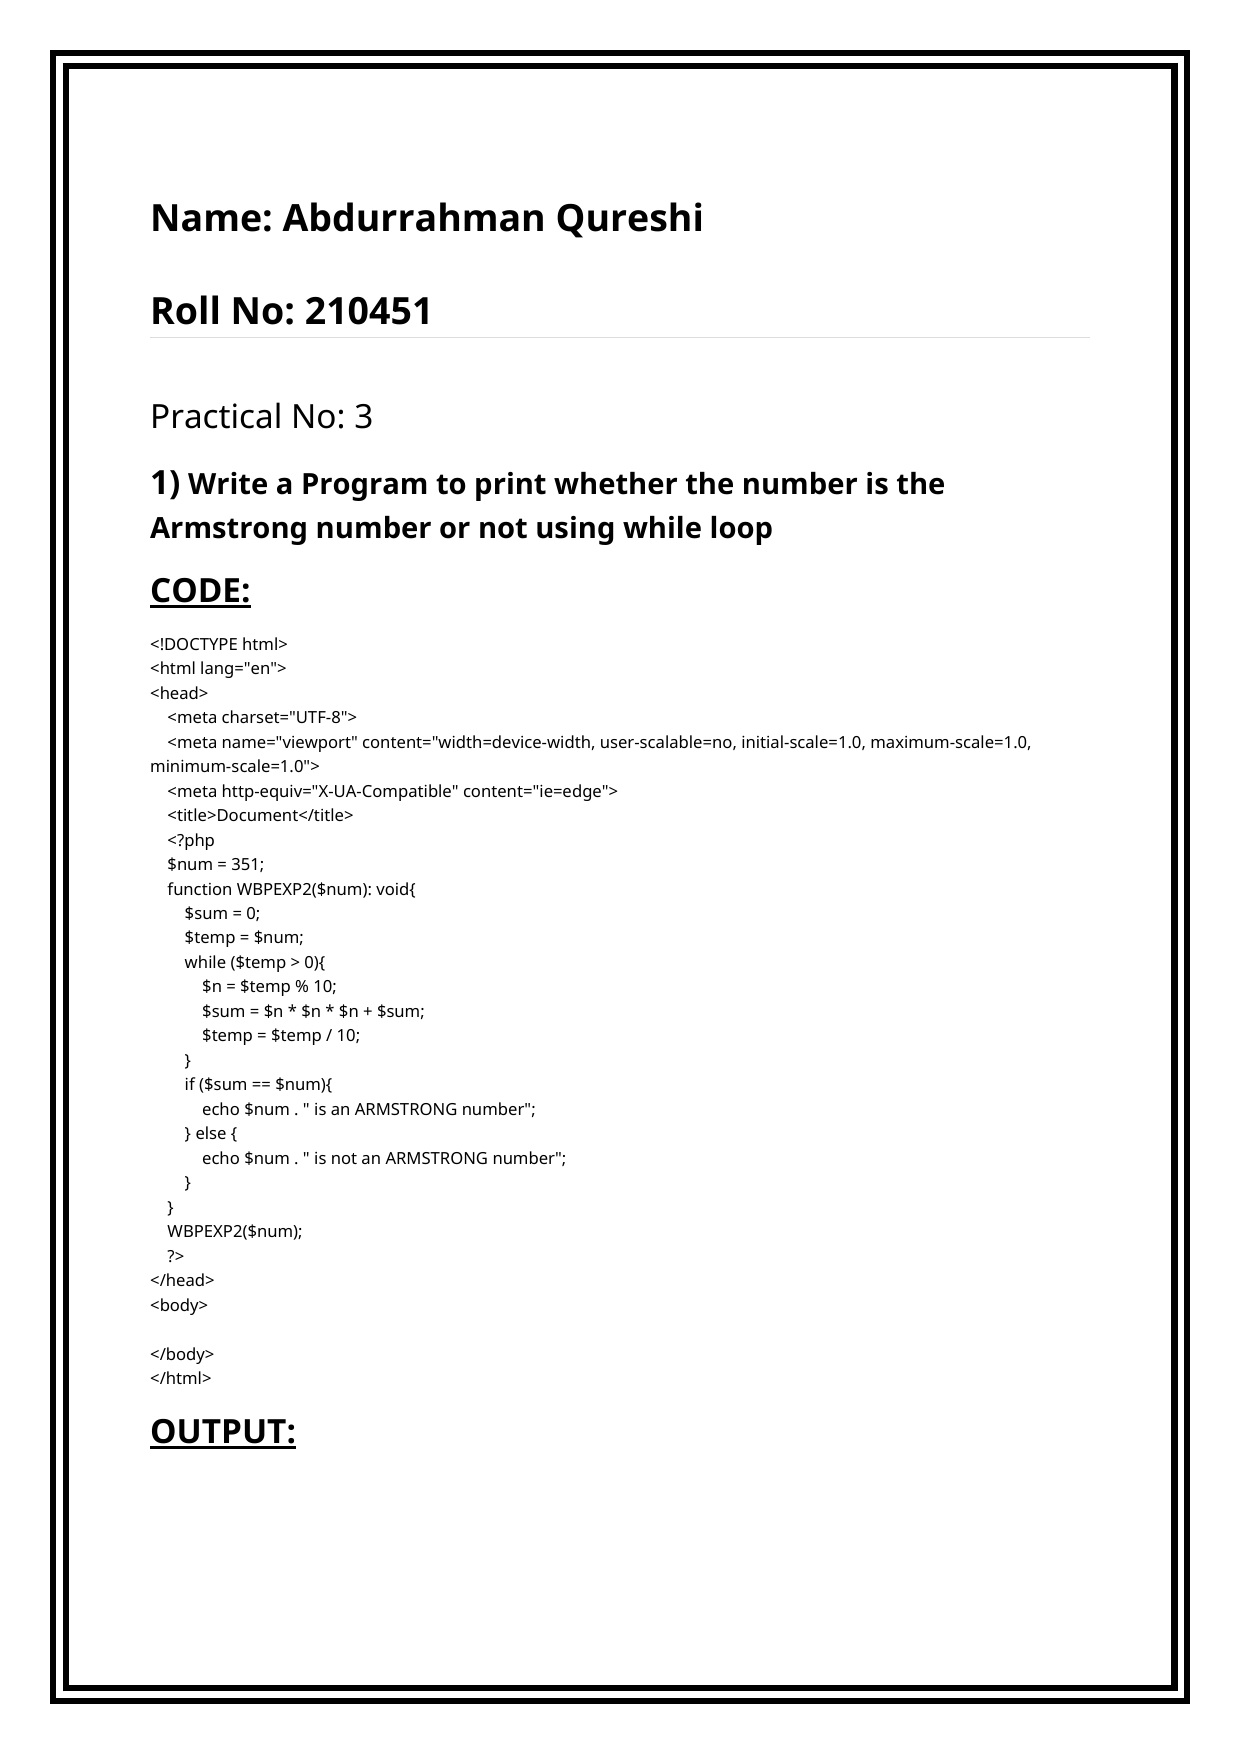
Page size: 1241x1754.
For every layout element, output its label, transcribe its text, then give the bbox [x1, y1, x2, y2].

text Practical No: 3 [150, 393, 1090, 438]
text OUTPUT: [150, 1408, 1090, 1453]
text <!DOCTYPE html> <html lang="en"> <head> <meta charset="UTF-8"> <meta name="viewport" content="width=device-width, user-scalable=no, initial-scale=1.0, maximum-scale=1.0, minimum-scale=1.0"> <meta http-equiv="X-UA-Compatible" content="ie=edge"> <title>Document</title> <?php $num = 351; function WBPEXP2($num): void{ $sum = 0; $temp = $num; while ($temp > 0){ $n = $temp % 10; $sum = $n * $n * $n + $sum; $temp = $temp / 10; } if ($sum == $num){ echo $num . " is an ARMSTRONG number"; } else { echo $num . " is not an ARMSTRONG number"; } } WBPEXP2($num); ?> </head> <body> </body> </html> [150, 632, 1090, 1389]
text 1) Write a Program to print whether the number is the Armstrong number or not using while loop [150, 459, 1090, 547]
subtitle Name: Abdurrahman Qureshi [150, 192, 1090, 243]
text CODE: [150, 567, 1090, 612]
subtitle Roll No: 210451 [150, 284, 1090, 337]
